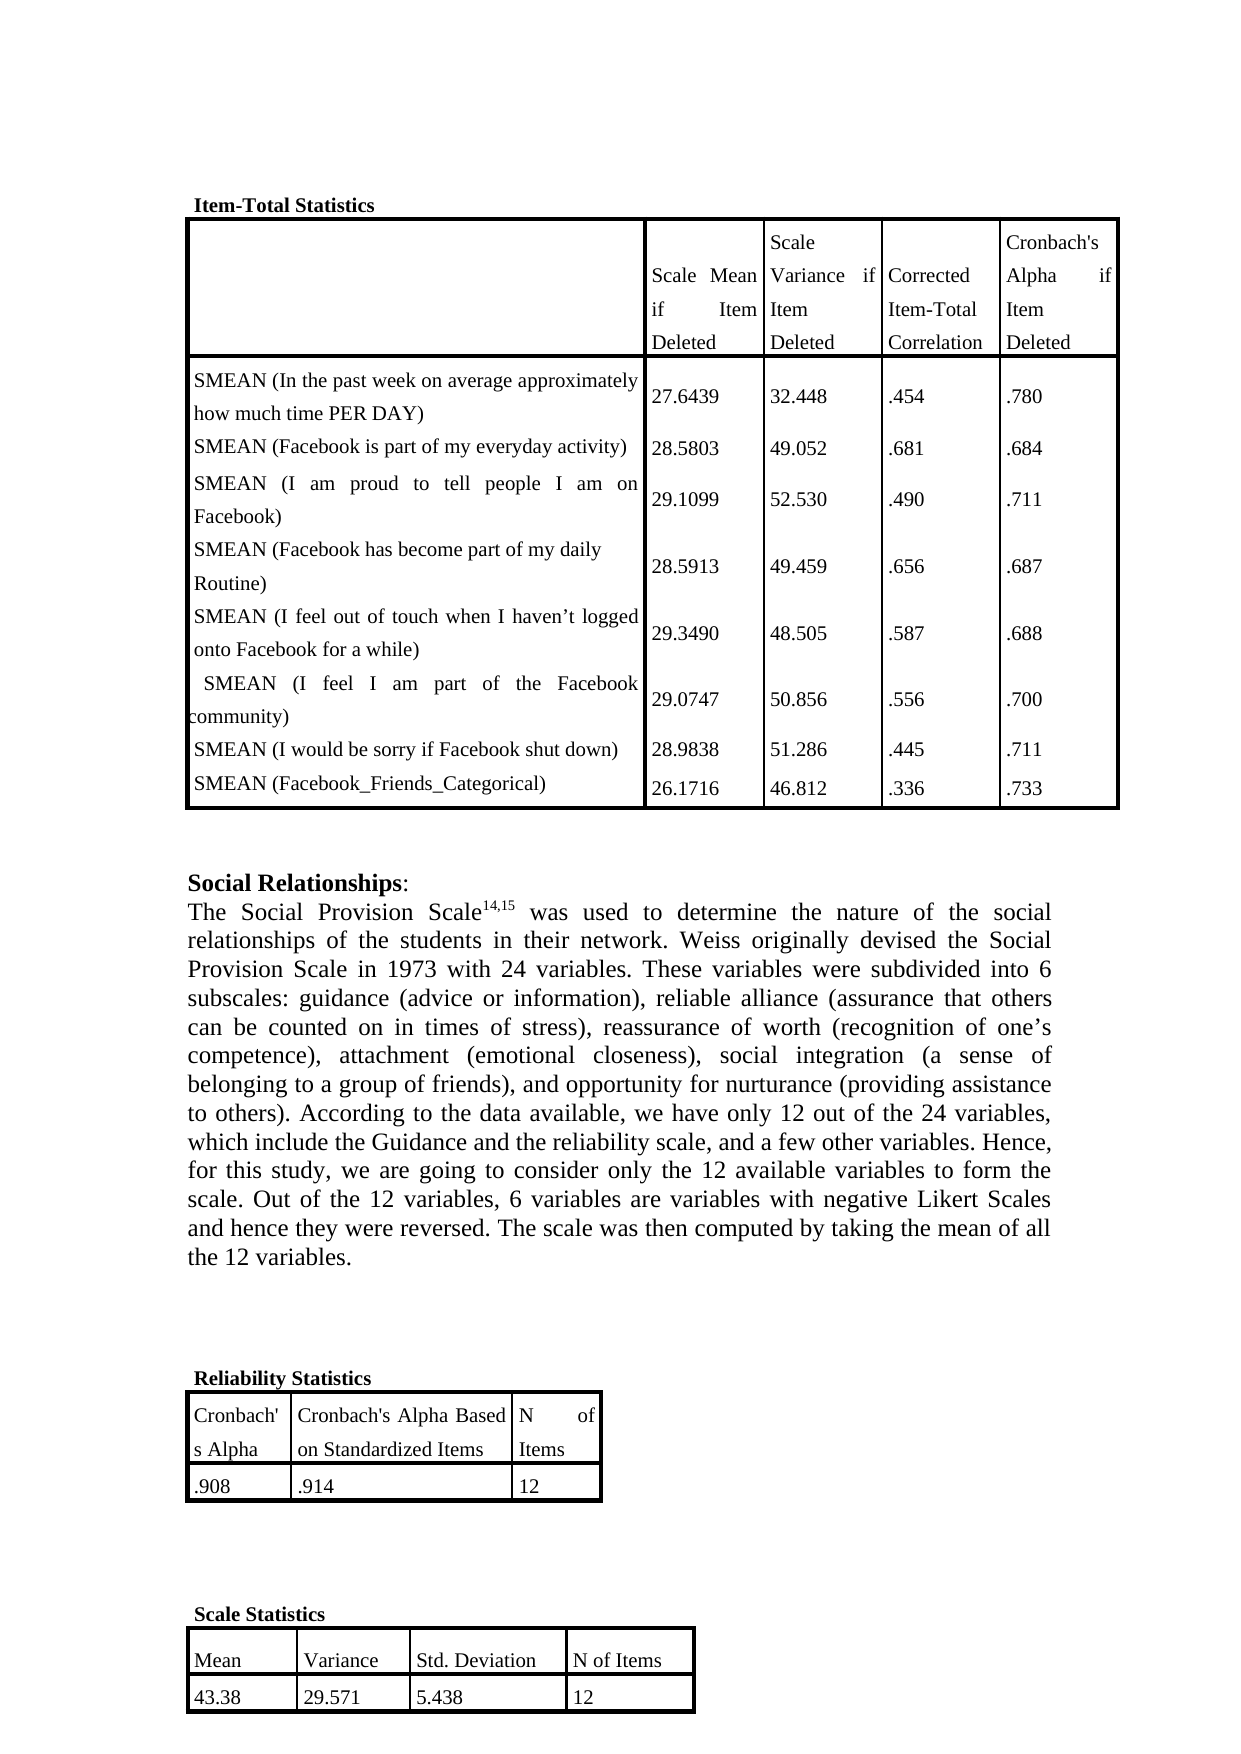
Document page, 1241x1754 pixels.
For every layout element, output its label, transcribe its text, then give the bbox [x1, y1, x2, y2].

table_cell 29.1099 [647, 461, 763, 528]
table_cell .587 [883, 595, 999, 661]
table_cell Cronbach's Alpha Based on Standardized Items [292, 1394, 511, 1461]
text The Social Provision Scale14,15 was used to determine the nature of the social relationships of the students in their network. Weiss originally devised the Social Provision Scale in 1973 with 24 variables. These variables were subdivided into 6 subscales: guidance (advice or information), reliable alliance (assurance that others can be counted on in times of stress), reassurance of worth (recognition of one’s competence), attachment (emotional closeness), social integration (a sense of belonging to a group of friends), and opportunity for nurturance (providing assistance to others). According to the data available, we have only 12 out of the 24 variables, which include the Guidance and the reliability scale, and a few other variables. Hence, for this study, we are going to consider only the 12 available variables to form the scale. Out of the 12 variables, 6 variables are variables with negative Likert Scales and hence they were reversed. The scale was then computed by taking the mean of all the 12 variables. [187, 897, 1053, 1270]
table_cell SMEAN (Facebook has become part of my daily Routine) [190, 528, 643, 594]
table_cell 26.1716 [647, 761, 763, 806]
table_cell 29.0747 [647, 661, 763, 728]
table_cell .490 [883, 461, 999, 528]
table_cell .556 [883, 661, 999, 728]
table_cell 49.052 [765, 425, 881, 461]
table_cell 51.286 [765, 728, 881, 761]
table_cell Scale Mean if Item Deleted [647, 221, 763, 354]
table_cell .336 [883, 761, 999, 806]
table_cell 29.3490 [647, 595, 763, 661]
table_cell SMEAN (Facebook is part of my everyday activity) [190, 425, 643, 461]
table_cell N of Items [568, 1630, 692, 1672]
table_cell 12 [513, 1465, 599, 1498]
table_cell 5.438 [411, 1676, 565, 1709]
table_header Item-Total Statistics [188, 150, 1118, 217]
table_cell SMEAN (I feel out of touch when I haven’t logged onto Facebook for a while) [190, 595, 643, 661]
table_cell Mean [190, 1630, 296, 1672]
table_cell Variance [298, 1630, 409, 1672]
table_cell .454 [883, 358, 999, 425]
table_cell SMEAN (Facebook_Friends_Categorical) [190, 761, 643, 806]
table_cell Cronbach's Alpha [190, 1394, 290, 1461]
table_cell [190, 221, 643, 354]
table_cell N of Items [513, 1394, 599, 1461]
table_cell 49.459 [765, 528, 881, 594]
table_cell 28.5913 [647, 528, 763, 594]
table_cell Std. Deviation [411, 1630, 565, 1672]
table_cell SMEAN (I am proud to tell people I am on Facebook) [190, 461, 643, 528]
table_cell 43.38 [190, 1676, 296, 1709]
table_cell .780 [1001, 358, 1116, 425]
table_cell SMEAN (In the past week on average approximately how much time PER DAY) [190, 358, 643, 425]
table_cell .700 [1001, 661, 1116, 728]
table_cell 12 [568, 1676, 692, 1709]
table_cell 28.5803 [647, 425, 763, 461]
table_cell 32.448 [765, 358, 881, 425]
table_cell 28.9838 [647, 728, 763, 761]
table_cell .681 [883, 425, 999, 461]
table_cell 29.571 [298, 1676, 409, 1709]
table_cell .656 [883, 528, 999, 594]
table_header Reliability Statistics [188, 1357, 601, 1390]
table_cell 48.505 [765, 595, 881, 661]
table_cell .908 [190, 1465, 290, 1498]
table_cell Corrected Item-Total Correlation [883, 221, 999, 354]
table_cell 52.530 [765, 461, 881, 528]
table_cell Cronbach's Alpha if Item Deleted [1001, 221, 1116, 354]
text Social Relationships: [187, 868, 1053, 897]
table_cell .687 [1001, 528, 1116, 594]
table_cell .711 [1001, 728, 1116, 761]
table_cell SMEAN (I would be sorry if Facebook shut down) [190, 728, 643, 761]
table_cell SMEAN (I feel I am part of the Facebook community) [190, 661, 643, 728]
table_cell .445 [883, 728, 999, 761]
table_cell .914 [292, 1465, 511, 1498]
table_cell 27.6439 [647, 358, 763, 425]
table_cell .733 [1001, 761, 1116, 806]
table_cell Scale Variance if Item Deleted [765, 221, 881, 354]
table_cell .688 [1001, 595, 1116, 661]
table_cell .684 [1001, 425, 1116, 461]
table_header Scale Statistics [188, 1526, 694, 1626]
table_cell 50.856 [765, 661, 881, 728]
table_cell .711 [1001, 461, 1116, 528]
table_cell 46.812 [765, 761, 881, 806]
